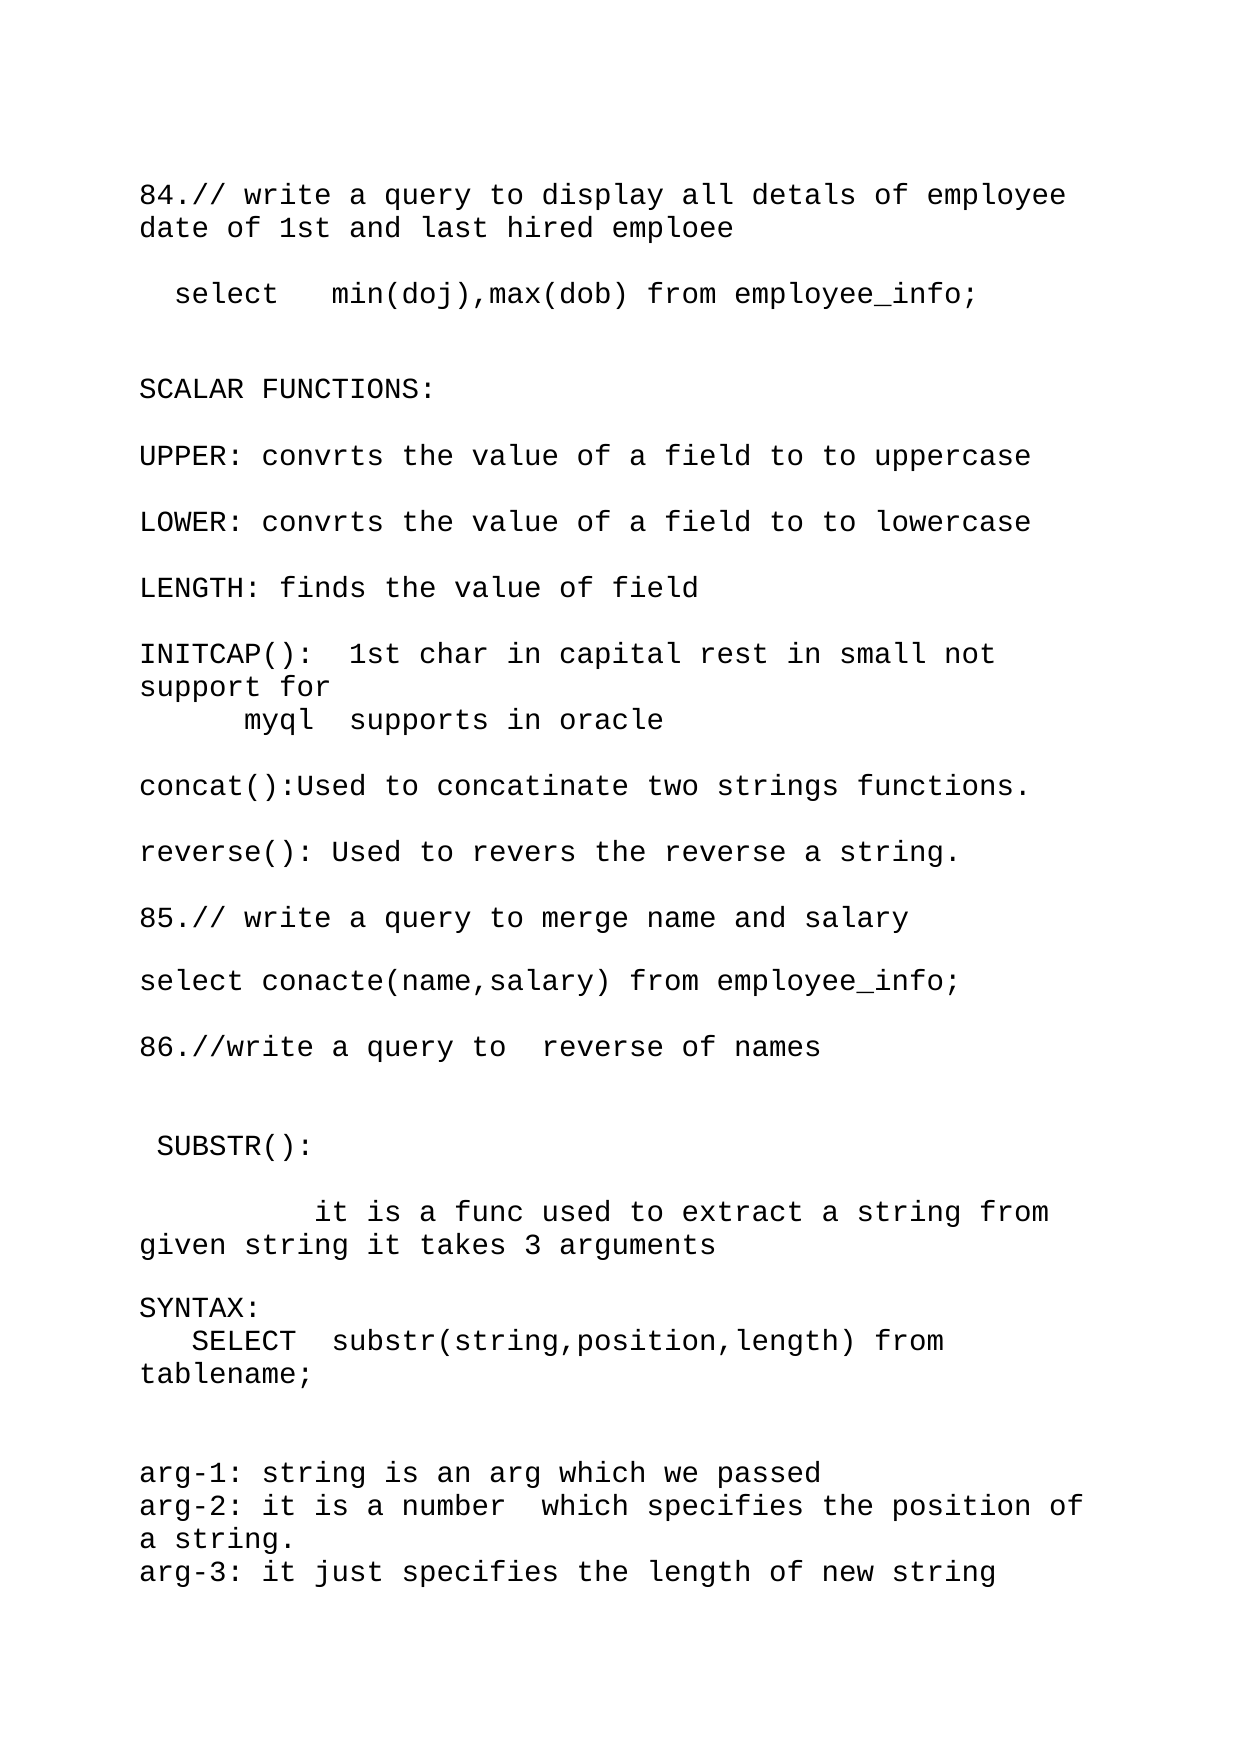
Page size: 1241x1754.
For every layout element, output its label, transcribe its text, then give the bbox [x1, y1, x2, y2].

text concat():Used to concatinate two strings functions. [139, 771, 1101, 804]
text LOWER: convrts the value of a field to to lowercase [139, 507, 1101, 540]
text UPPER: convrts the value of a field to to uppercase [139, 441, 1101, 474]
text select min(doj),max(dob) from employee_info; [139, 279, 1101, 312]
text SYNTAX: [139, 1293, 1101, 1326]
text select conacte(name,salary) from employee_info; [139, 966, 1101, 999]
text 84.// write a query to display all detals of employee date of 1st and last hired emploee [139, 180, 1101, 246]
text reverse(): Used to revers the reverse a string. [139, 837, 1101, 870]
text it is a func used to extract a string from given string it takes 3 arguments [139, 1197, 1101, 1263]
text 85.// write a query to merge name and salary [139, 903, 1101, 936]
text arg-3: it just specifies the length of new string [139, 1557, 1101, 1590]
text myql supports in oracle [139, 705, 1101, 738]
text 86.//write a query to reverse of names [139, 1032, 1101, 1065]
text LENGTH: finds the value of field [139, 573, 1101, 606]
text arg-1: string is an arg which we passed [139, 1458, 1101, 1491]
text SUBSTR(): [139, 1131, 1101, 1164]
text SCALAR FUNCTIONS: [139, 375, 1101, 408]
text SELECT substr(string,position,length) from tablename; [139, 1326, 1101, 1392]
text INITCAP(): 1st char in capital rest in small not support for [139, 639, 1101, 705]
text arg-2: it is a number which specifies the position of a string. [139, 1491, 1101, 1557]
